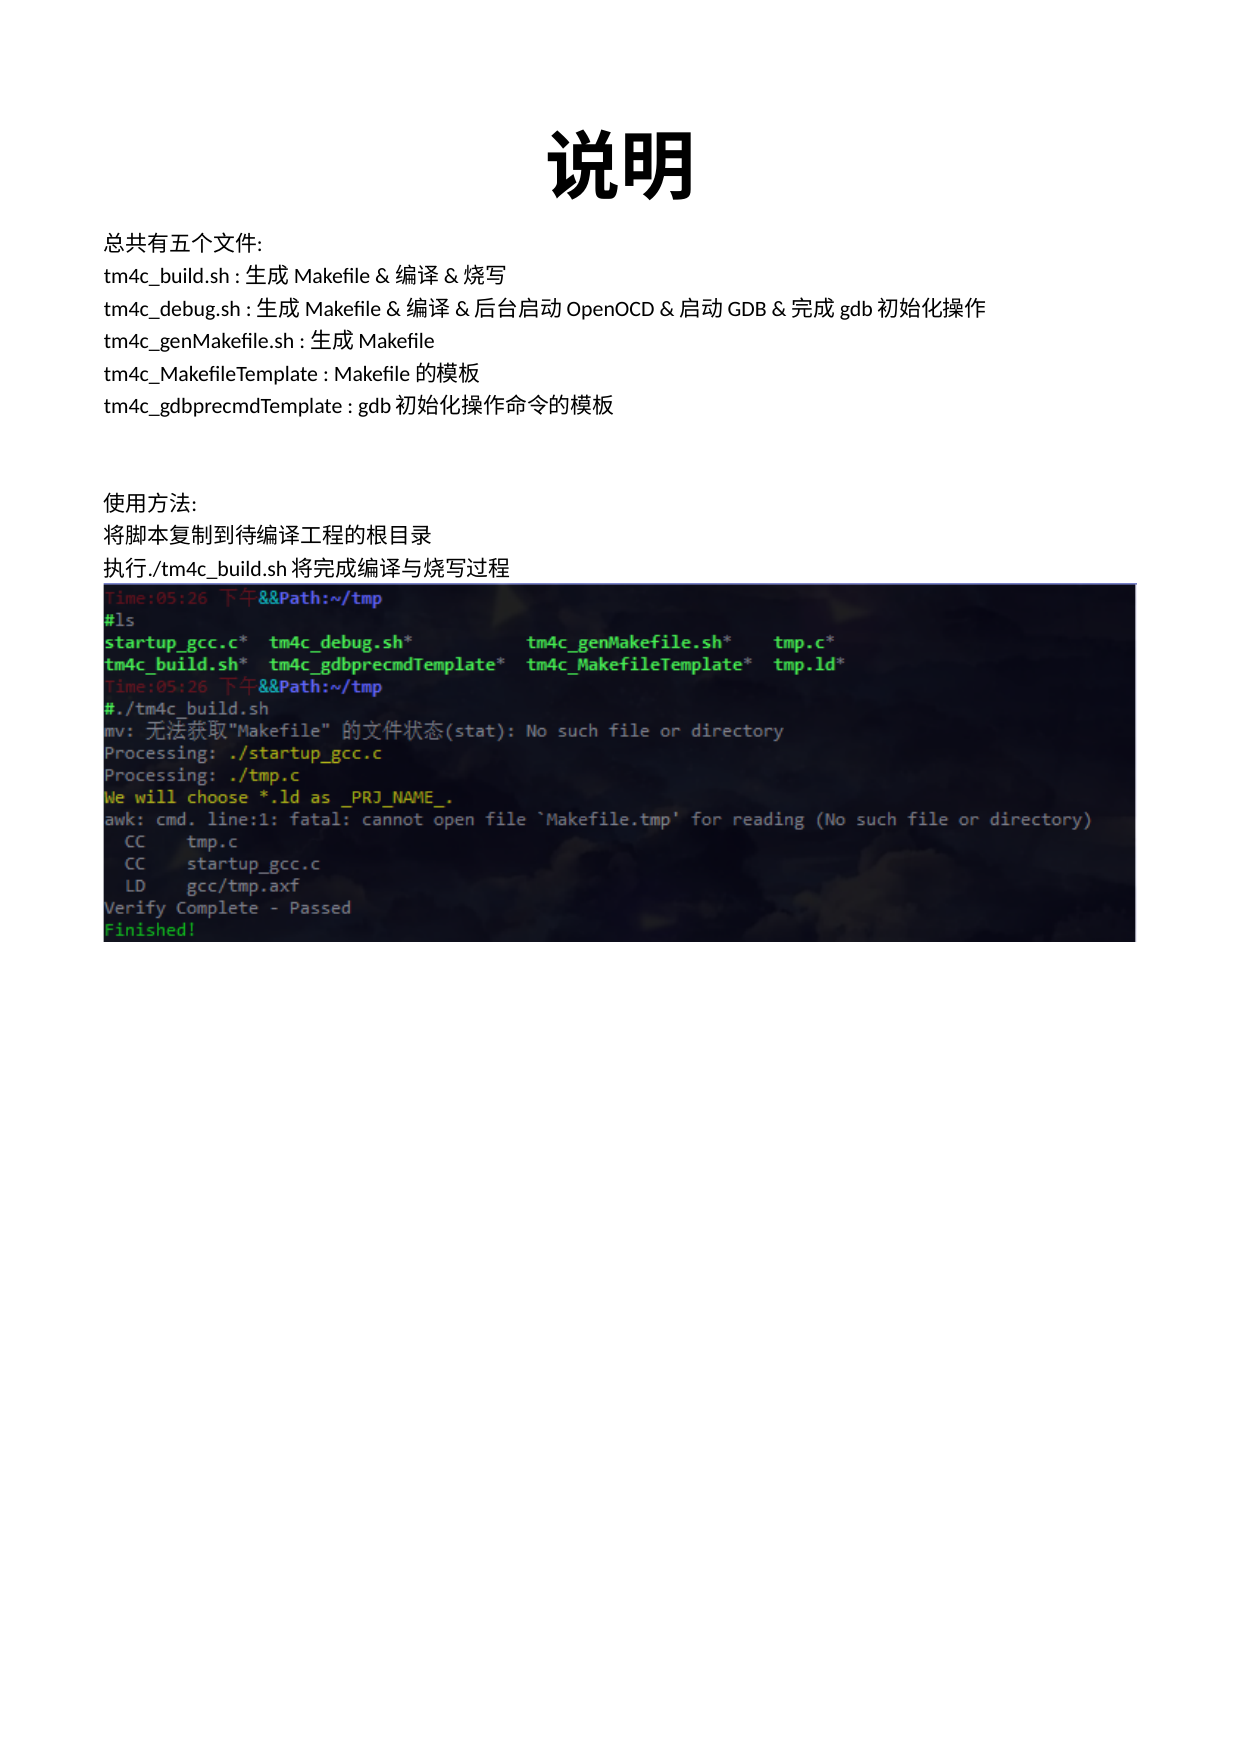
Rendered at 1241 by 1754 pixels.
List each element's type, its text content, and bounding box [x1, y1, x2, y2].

text 将脚本复制到待编译工程的根目录 [103, 518, 1137, 551]
text 总共有五个文件: [103, 226, 1137, 258]
text tm4c_gdbprecmdTemplate : gdb初始化操作命令的模板 [103, 388, 1137, 421]
text tm4c_MakefileTemplate : Makefile的模板 [103, 356, 1137, 388]
text tm4c_debug.sh : 生成Makefile & 编译 & 后台启动OpenOCD & 启动GDB & 完成gdb初始化操作 [103, 291, 1137, 323]
text 使用方法: [103, 486, 1137, 518]
text tm4c_genMakefile.sh : 生成Makefile [103, 323, 1137, 356]
text 执行./tm4c_build.sh将完成编译与烧写过程 [103, 551, 1137, 583]
text tm4c_build.sh : 生成Makefile & 编译 & 烧写 [103, 258, 1137, 291]
text 说明 [103, 96, 1137, 226]
picture [103, 583, 1137, 942]
